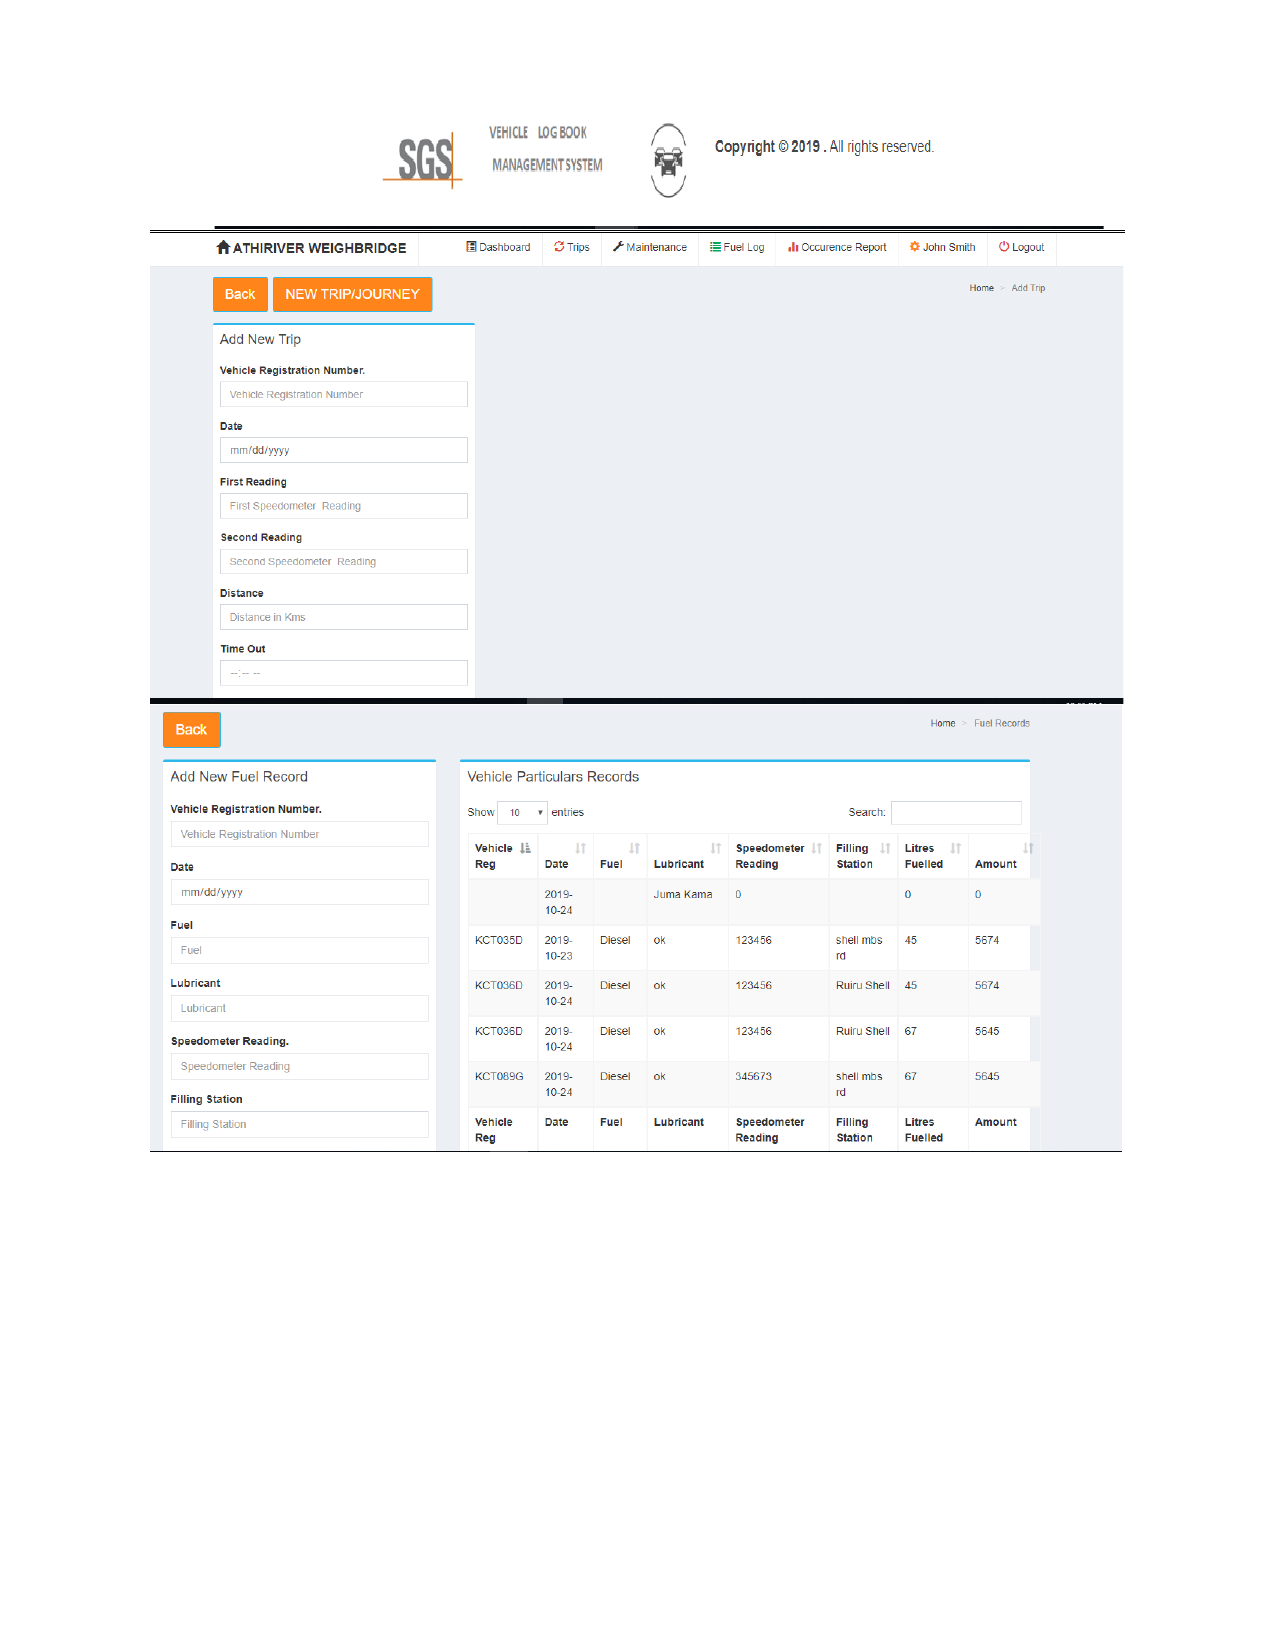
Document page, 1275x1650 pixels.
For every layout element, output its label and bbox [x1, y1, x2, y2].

picture [214, 75, 1104, 229]
picture [150, 705, 1122, 1152]
picture [150, 233, 1124, 704]
